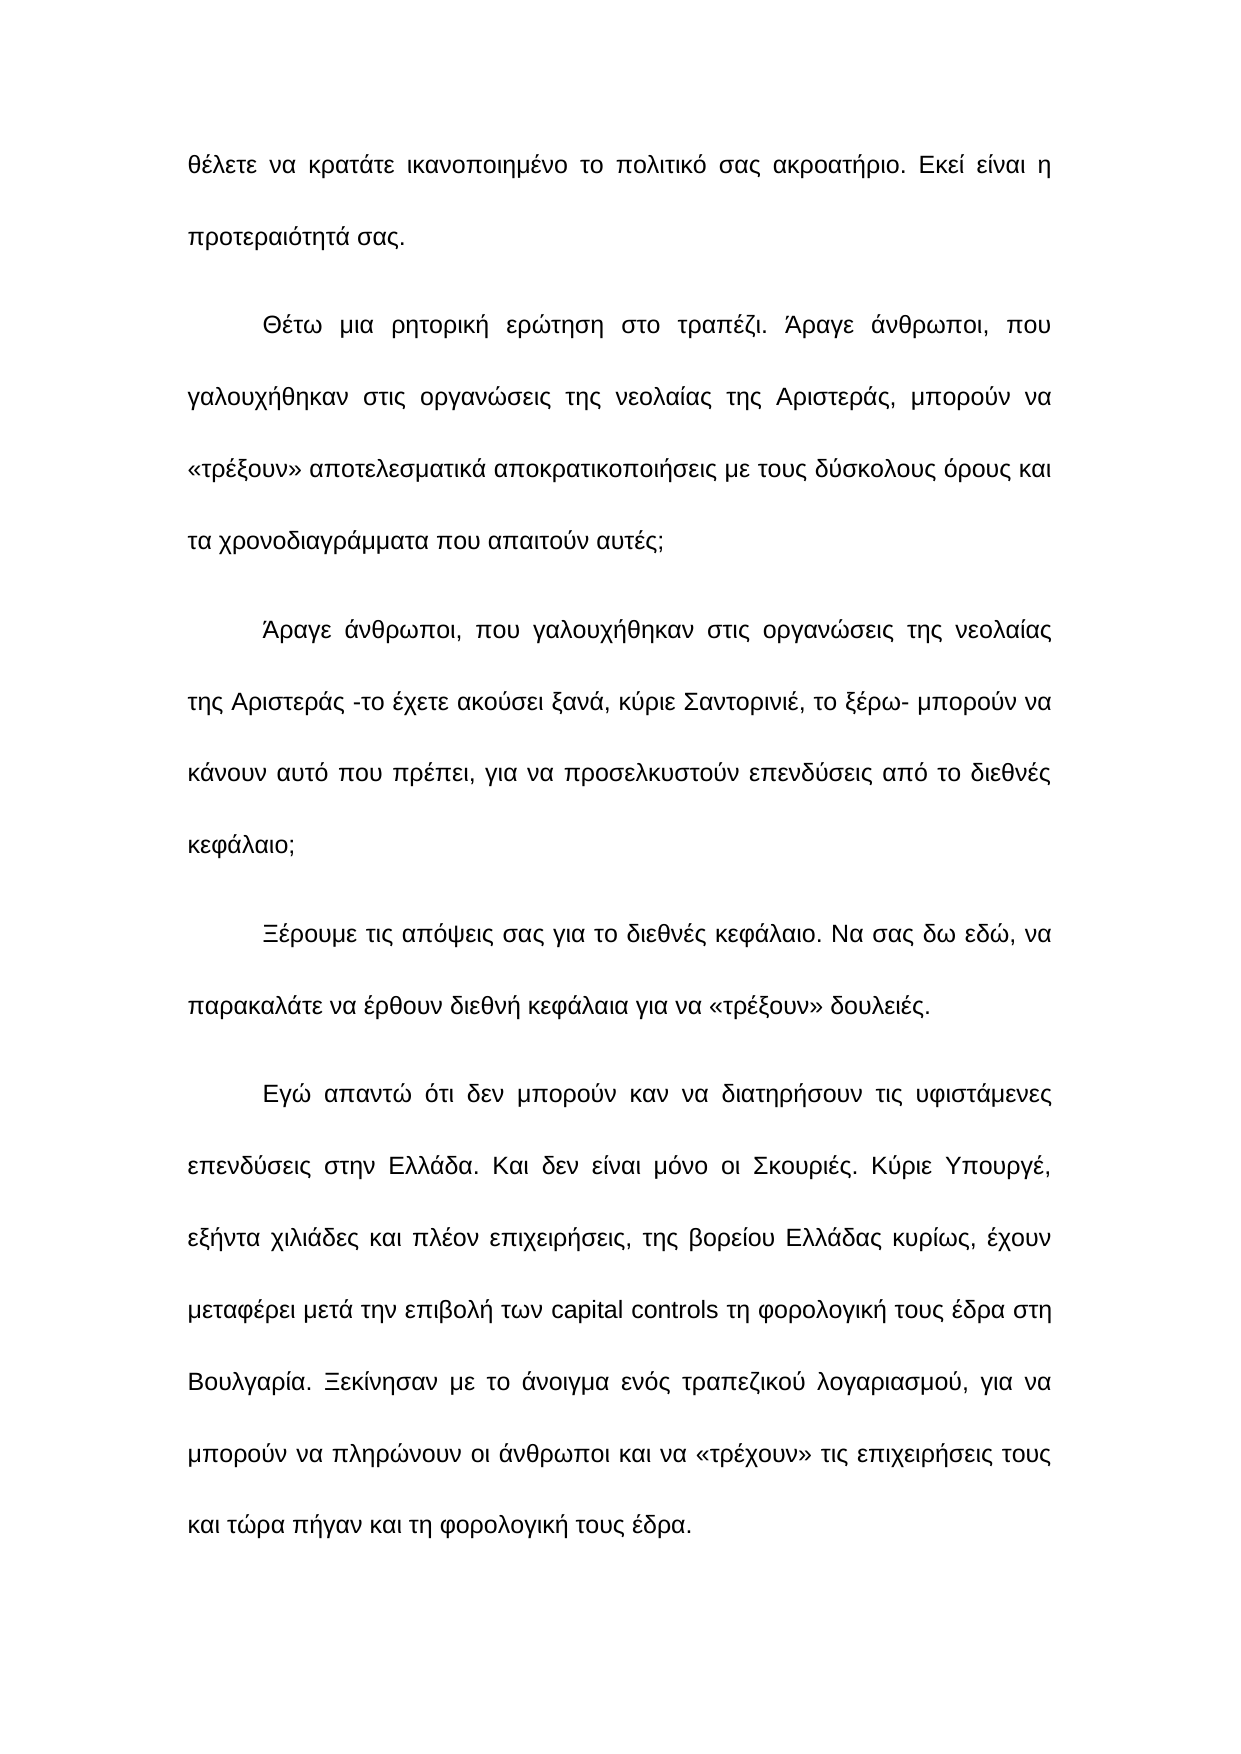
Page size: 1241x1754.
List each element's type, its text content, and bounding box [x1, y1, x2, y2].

text Ξέρουμε τις απόψεις σας για το διεθνές κεφάλαιο. Να σας δω εδώ, να παρακαλάτε να έρθουν διεθνή κεφάλαια για να «τρέξουν» δουλειές. [187, 919, 1053, 1019]
text Εγώ απαντώ ότι δεν μπορούν καν να διατηρήσουν τις υφιστάμενες επενδύσεις στην Ελλάδα. Και δεν είναι μόνο οι Σκουριές. Κύριε Υπουργέ, εξήντα χιλιάδες και πλέον επιχειρήσεις, της βορείου Ελλάδας κυρίως, έχουν μεταφέρει μετά την επιβολή των capital controls τη φορολογική τους έδρα στη Βουλγαρία. Ξεκίνησαν με το άνοιγμα ενός τραπεζικού λογαριασμού, για να μπορούν να πληρώνουν οι άνθρωποι και να «τρέχουν» τις επιχειρήσεις τους και τώρα πήγαν και τη φορολογική τους έδρα. [187, 1079, 1053, 1539]
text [187, 150, 1053, 251]
text Άραγε άνθρωποι, που γαλουχήθηκαν στις οργανώσεις της νεολαίας της Αριστεράς -το έχετε ακούσει ξανά, κύριε Σαντορινιέ, το ξέρω- μπορούν να κάνουν αυτό που πρέπει, για να προσελκυστούν επενδύσεις από το διεθνές κεφάλαιο; [187, 614, 1053, 859]
text Θέτω μια ρητορική ερώτηση στο τραπέζι. Άραγε άνθρωποι, που γαλουχήθηκαν στις οργανώσεις της νεολαίας της Αριστεράς, μπορούν να «τρέξουν» αποτελεσματικά αποκρατικοποιήσεις με τους δύσκολους όρους και τα χρονοδιαγράμματα που απαιτούν αυτές; [187, 310, 1053, 555]
